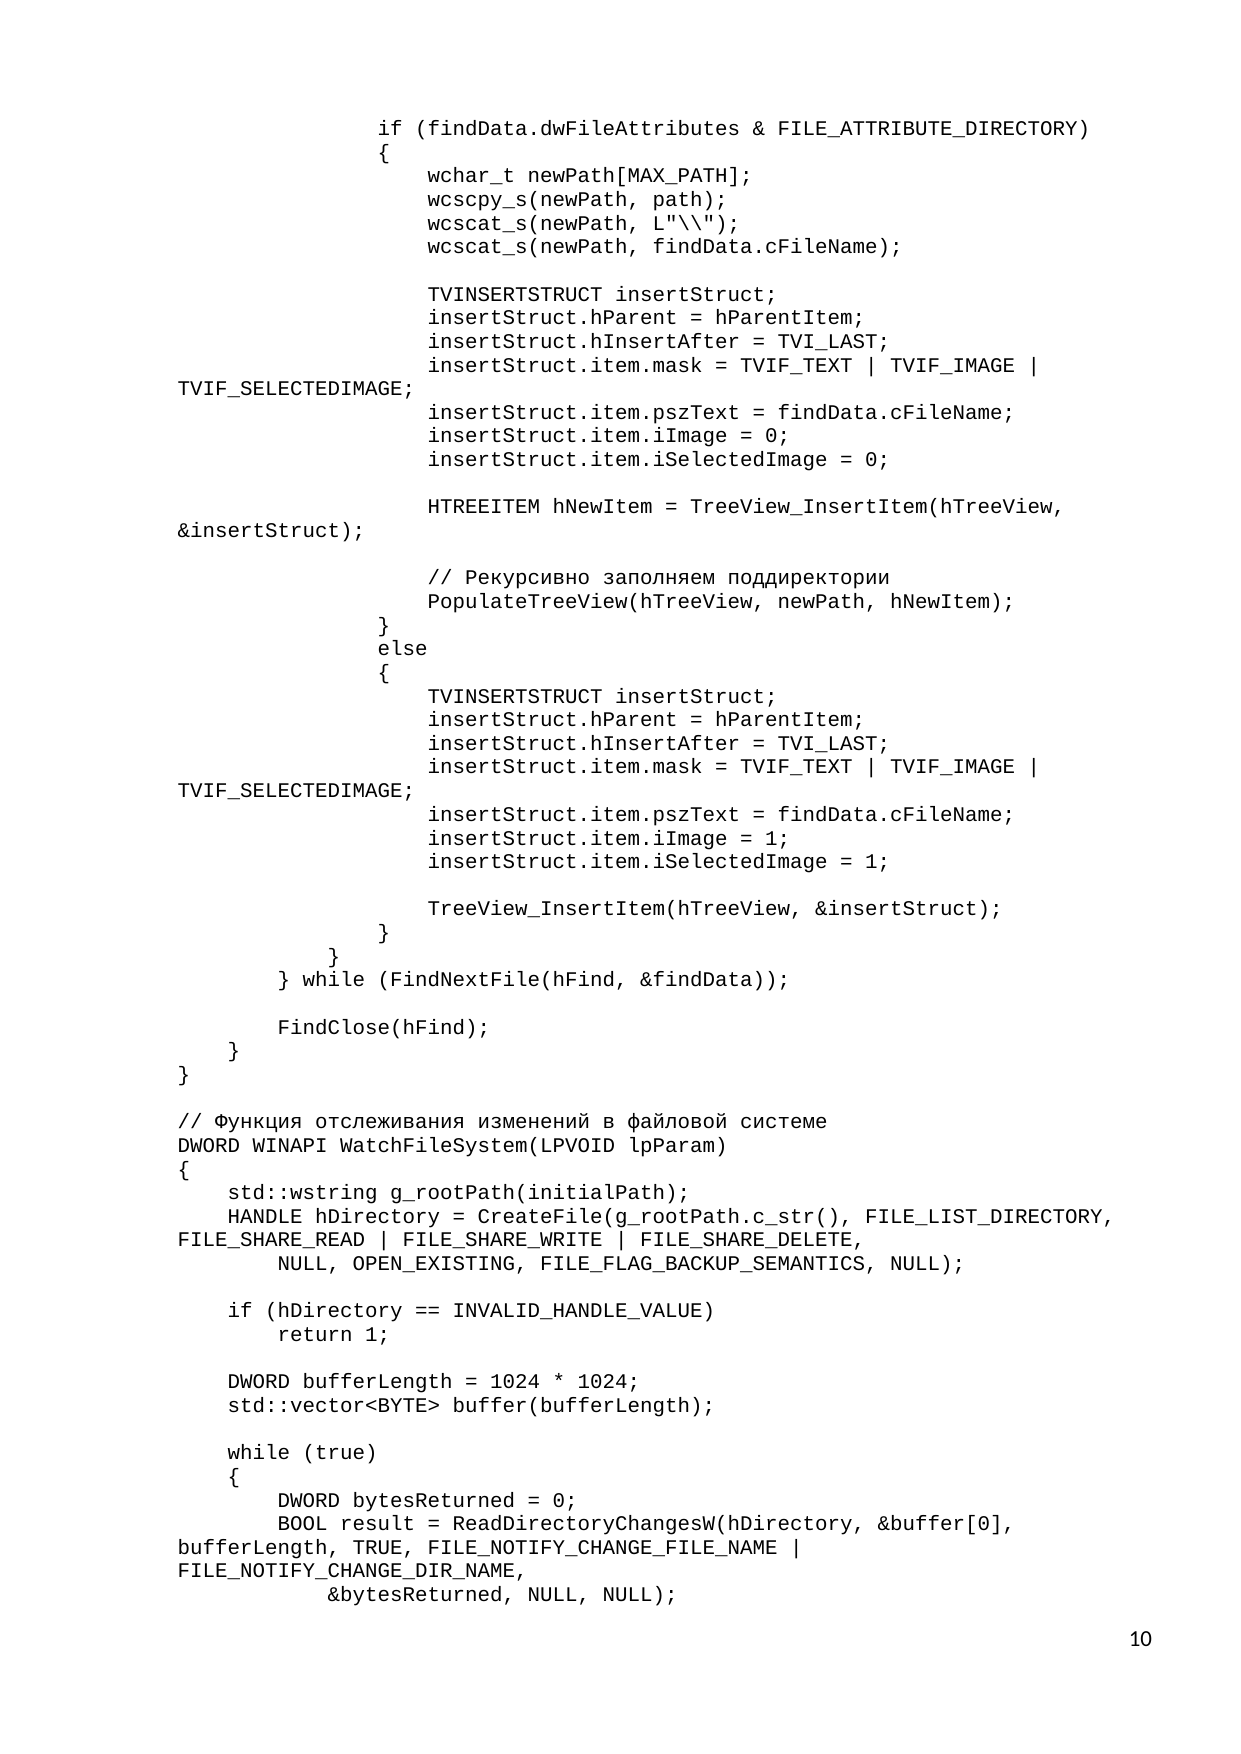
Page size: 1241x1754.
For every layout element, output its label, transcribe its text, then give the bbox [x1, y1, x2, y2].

text wchar_t newPath[MAX_PATH]; [177, 165, 1152, 189]
text FindClose(hFind); [177, 1017, 1152, 1040]
text HTREEITEM hNewItem = TreeView_InsertItem(hTreeView, &insertStruct); [177, 496, 1152, 544]
text insertStruct.item.iSelectedImage = 1; [177, 851, 1152, 875]
text } [177, 1040, 1152, 1064]
text { [177, 1158, 1152, 1182]
text } [177, 946, 1152, 969]
text std::wstring g_rootPath(initialPath); [177, 1182, 1152, 1206]
text while (true) [177, 1442, 1152, 1466]
text { [177, 662, 1152, 686]
text return 1; [177, 1324, 1152, 1348]
text insertStruct.item.iImage = 0; [177, 426, 1152, 449]
text insertStruct.hParent = hParentItem; [177, 307, 1152, 331]
text } [177, 922, 1152, 946]
text HANDLE hDirectory = CreateFile(g_rootPath.c_str(), FILE_LIST_DIRECTORY, FILE_SHARE_READ | FILE_SHARE_WRITE | FILE_SHARE_DELETE, [177, 1206, 1152, 1253]
text { [177, 142, 1152, 165]
text insertStruct.hInsertAfter = TVI_LAST; [177, 733, 1152, 757]
text DWORD bufferLength = 1024 * 1024; [177, 1371, 1152, 1395]
text wcscat_s(newPath, findData.cFileName); [177, 236, 1152, 260]
text if (hDirectory == INVALID_HANDLE_VALUE) [177, 1300, 1152, 1324]
text NULL, OPEN_EXISTING, FILE_FLAG_BACKUP_SEMANTICS, NULL); [177, 1253, 1152, 1277]
text &bytesReturned, NULL, NULL); [177, 1584, 1152, 1608]
text wcscat_s(newPath, L"\\"); [177, 213, 1152, 236]
text // Функция отслеживания изменений в файловой системе [177, 1111, 1152, 1135]
text } [177, 615, 1152, 638]
text TVINSERTSTRUCT insertStruct; [177, 686, 1152, 709]
text insertStruct.item.pszText = findData.cFileName; [177, 402, 1152, 426]
text { [177, 1466, 1152, 1489]
text insertStruct.item.mask = TVIF_TEXT | TVIF_IMAGE | TVIF_SELECTEDIMAGE; [177, 757, 1152, 804]
text } [177, 1064, 1152, 1088]
text DWORD WINAPI WatchFileSystem(LPVOID lpParam) [177, 1135, 1152, 1158]
text else [177, 638, 1152, 662]
text insertStruct.item.pszText = findData.cFileName; [177, 804, 1152, 827]
text DWORD bytesReturned = 0; [177, 1489, 1152, 1513]
text insertStruct.hParent = hParentItem; [177, 709, 1152, 733]
text if (findData.dwFileAttributes & FILE_ATTRIBUTE_DIRECTORY) [177, 118, 1152, 142]
text insertStruct.item.iImage = 1; [177, 827, 1152, 851]
text TVINSERTSTRUCT insertStruct; [177, 284, 1152, 307]
text BOOL result = ReadDirectoryChangesW(hDirectory, &buffer[0], bufferLength, TRUE, FILE_NOTIFY_CHANGE_FILE_NAME | FILE_NOTIFY_CHANGE_DIR_NAME, [177, 1513, 1152, 1584]
text // Рекурсивно заполняем поддиректории [177, 567, 1152, 591]
text PopulateTreeView(hTreeView, newPath, hNewItem); [177, 591, 1152, 615]
text std::vector<BYTE> buffer(bufferLength); [177, 1395, 1152, 1419]
text insertStruct.hInsertAfter = TVI_LAST; [177, 331, 1152, 354]
text wcscpy_s(newPath, path); [177, 189, 1152, 213]
text } while (FindNextFile(hFind, &findData)); [177, 969, 1152, 993]
text insertStruct.item.iSelectedImage = 0; [177, 449, 1152, 473]
text TreeView_InsertItem(hTreeView, &insertStruct); [177, 898, 1152, 922]
text insertStruct.item.mask = TVIF_TEXT | TVIF_IMAGE | TVIF_SELECTEDIMAGE; [177, 354, 1152, 402]
